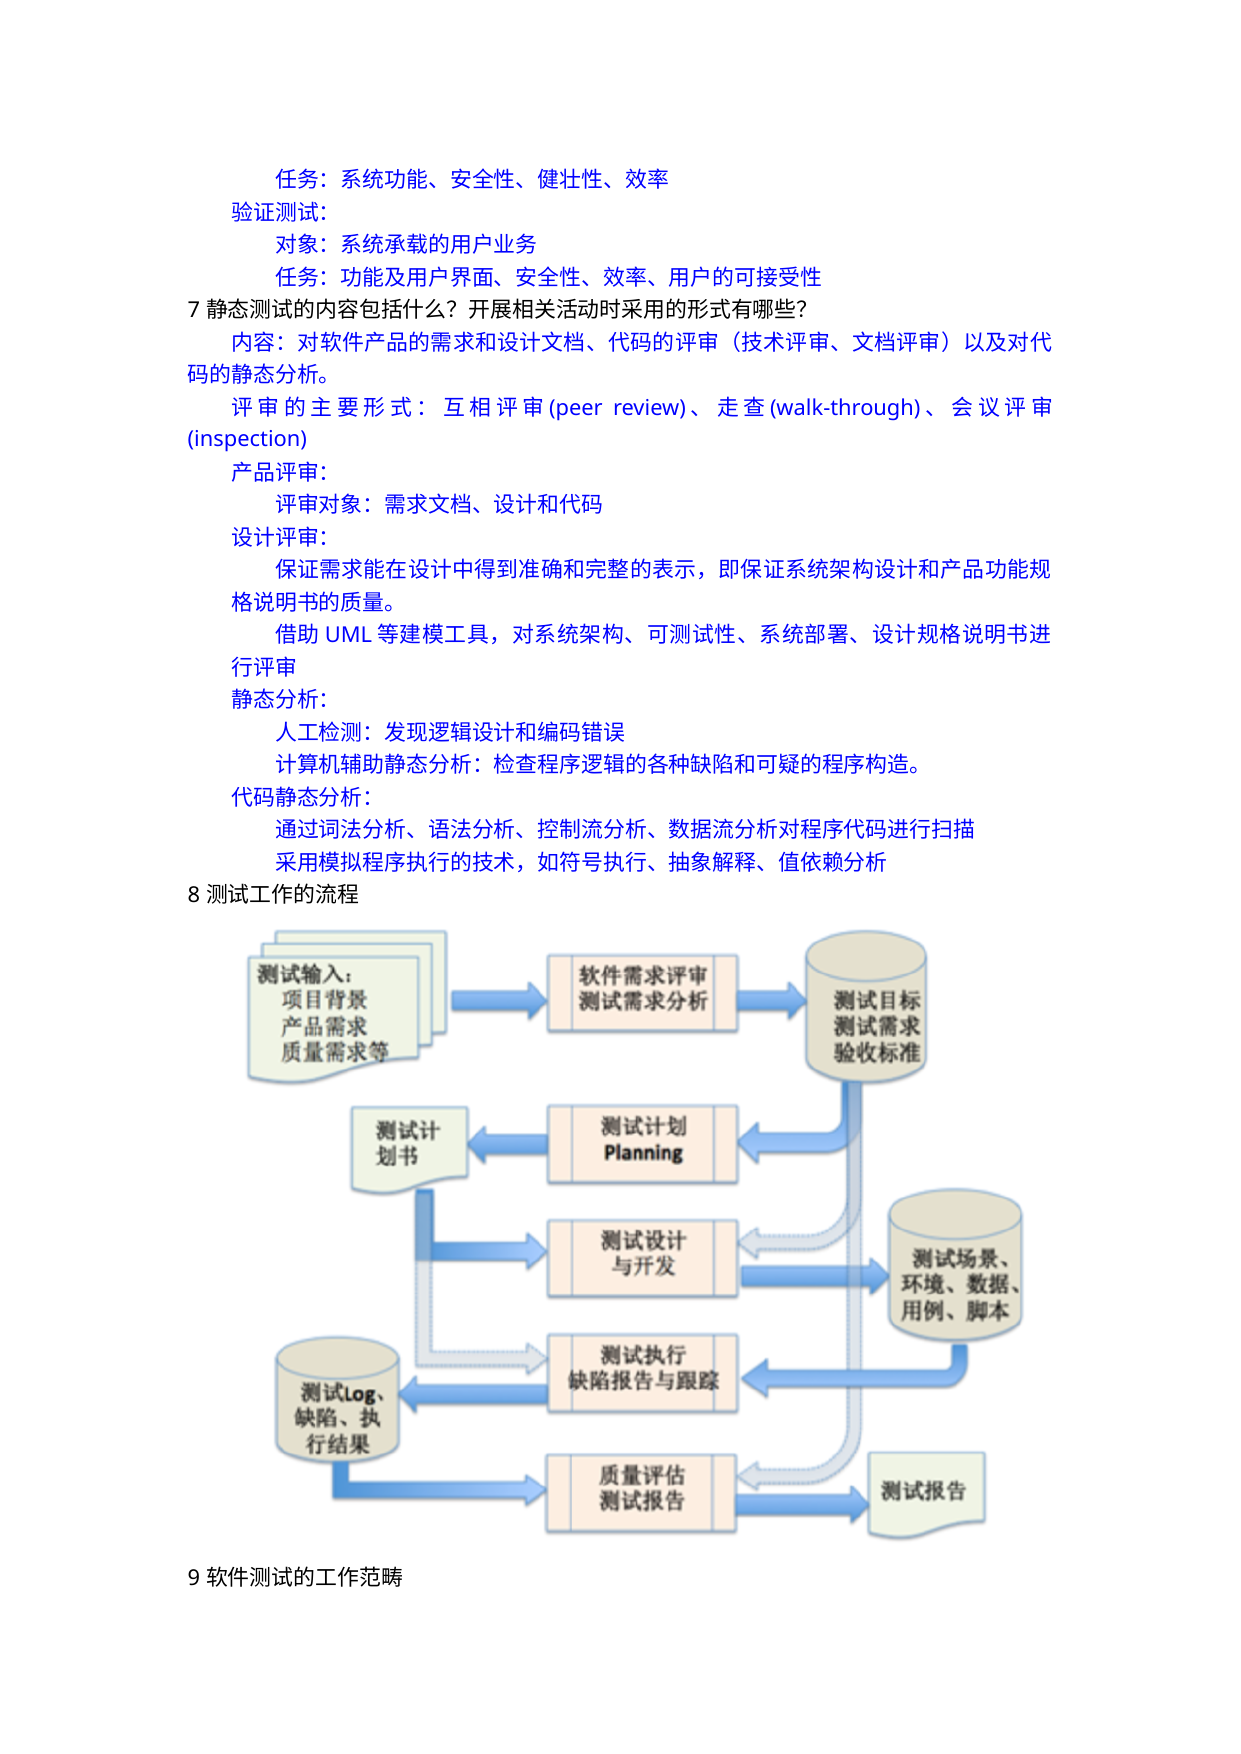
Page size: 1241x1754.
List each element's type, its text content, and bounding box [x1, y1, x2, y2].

text 静态分析： [231, 682, 1053, 714]
picture [187, 909, 1053, 1550]
text 采用模拟程序执行的技术，如符号执行、抽象解释、值依赖分析 [231, 844, 1053, 877]
text 9 软件测试的工作范畴 [187, 1559, 1053, 1592]
text 评审的主要形式：互相评审(peer review)、走查(walk-through)、会议评审(inspection) [187, 389, 1053, 454]
text 保证需求能在设计中得到准确和完整的表示，即保证系统架构设计和产品功能规格说明书的质量。 [231, 552, 1053, 617]
text 人工检测：发现逻辑设计和编码错误 [231, 714, 1053, 747]
text 计算机辅助静态分析：检查程序逻辑的各种缺陷和可疑的程序构造。 [231, 747, 1053, 779]
text 评审对象：需求文档、设计和代码 [231, 487, 1053, 519]
text 任务：系统功能、安全性、健壮性、效率 [231, 162, 1053, 194]
text 8 测试工作的流程 [187, 877, 1053, 909]
text 对象：系统承载的用户业务 [231, 227, 1053, 259]
text 7 静态测试的内容包括什么？开展相关活动时采用的形式有哪些？ [187, 292, 1053, 324]
text 任务：功能及用户界面、安全性、效率、用户的可接受性 [231, 259, 1053, 292]
text 产品评审： [187, 454, 1053, 487]
text 内容：对软件产品的需求和设计文档、代码的评审（技术评审、文档评审）以及对代码的静态分析。 [187, 324, 1053, 389]
text 借助UML等建模工具，对系统架构、可测试性、系统部署、设计规格说明书进行评审 [231, 617, 1053, 682]
text 设计评审： [231, 519, 1053, 552]
text 验证测试： [187, 194, 1053, 227]
text 通过词法分析、语法分析、控制流分析、数据流分析对程序代码进行扫描 [231, 812, 1053, 844]
text 代码静态分析： [231, 779, 1053, 812]
